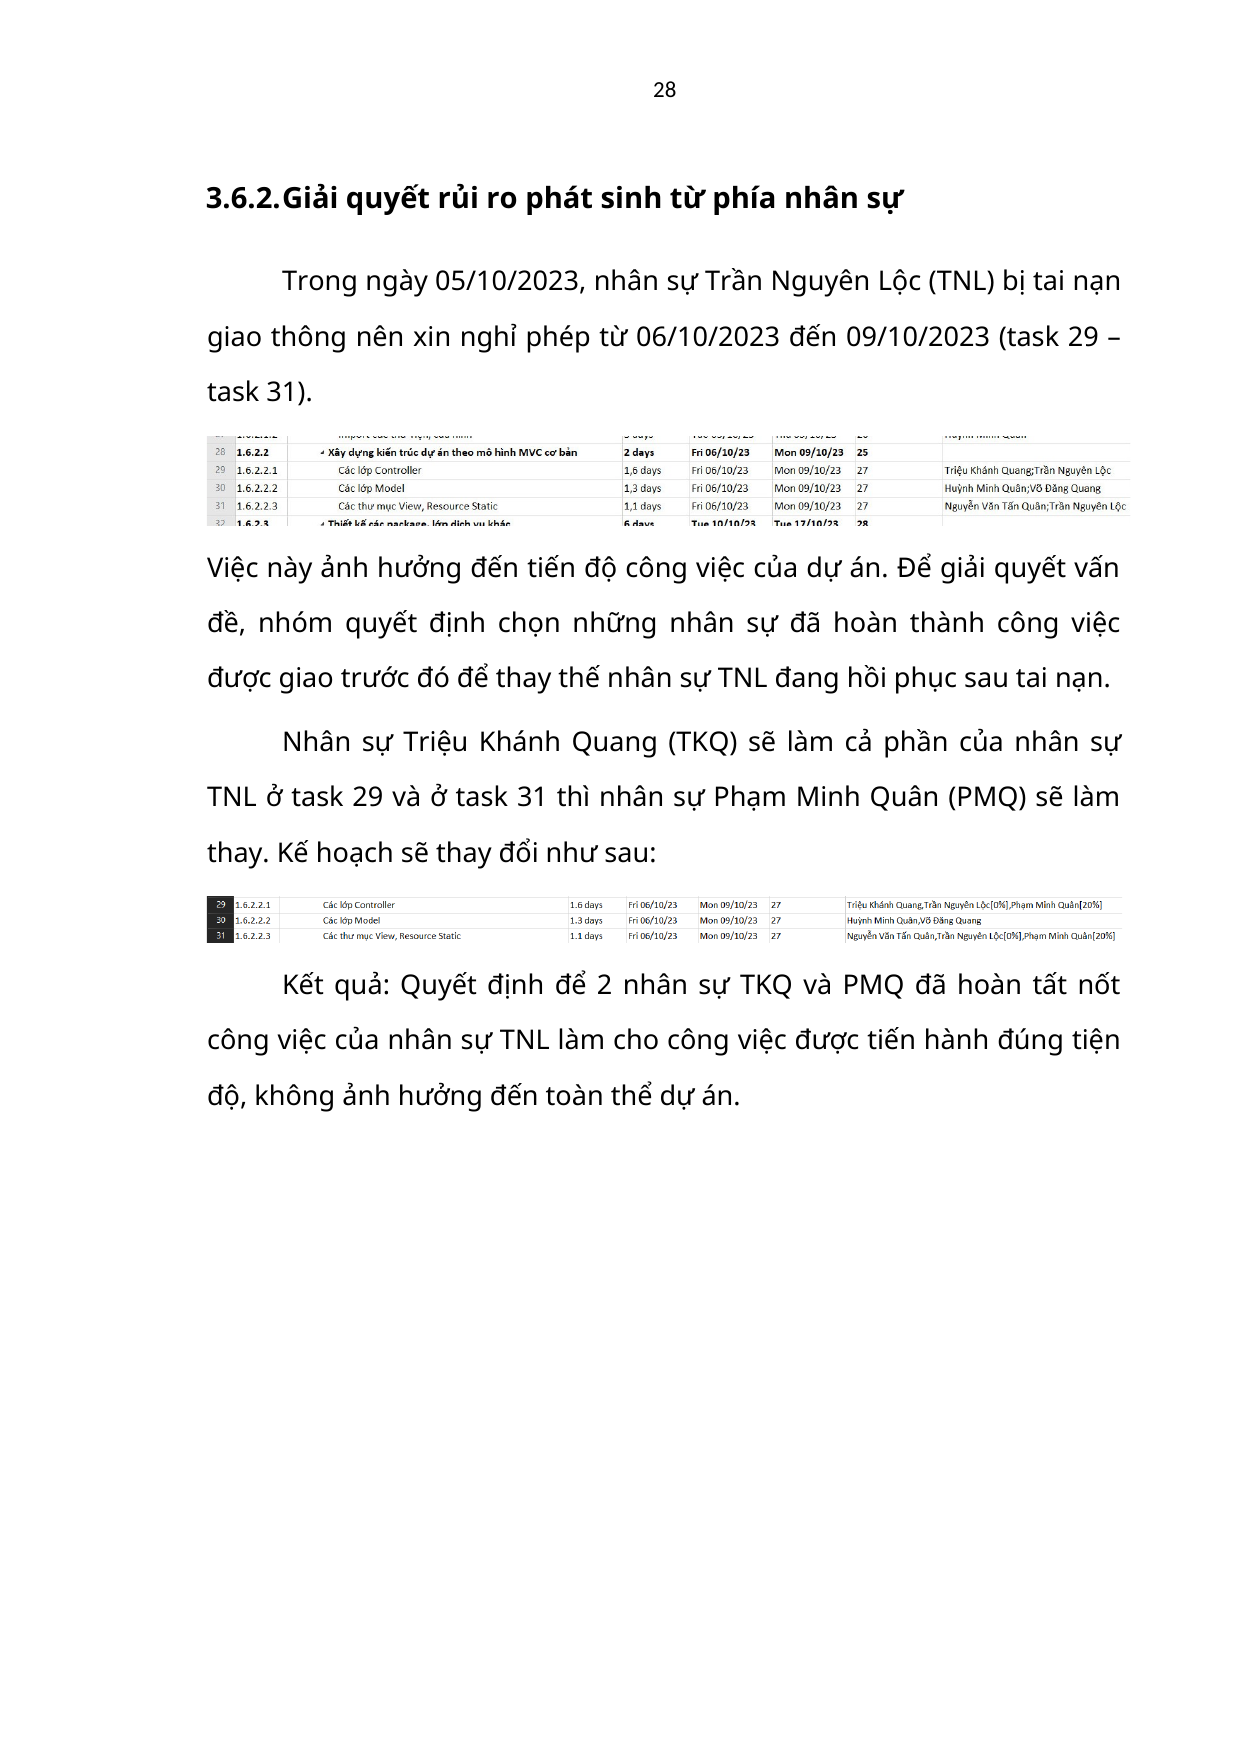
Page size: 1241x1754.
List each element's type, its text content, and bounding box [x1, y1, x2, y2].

text Trong ngày 05/10/2023, nhân sự Trần Nguyên Lộc (TNL) bị tai nạn giao thông nên xin nghỉ phép từ 06/10/2023 đến 09/10/2023 (task 29 – task 31). [207, 262, 1122, 409]
picture [206, 896, 1123, 943]
text Kết quả: Quyết định để 2 nhân sự TKQ và PMQ đã hoàn tất nốt công việc của nhân sự TNL làm cho công việc được tiến hành đúng tiện độ, không ảnh hưởng đến toàn thể dự án. [207, 965, 1122, 1113]
text Việc này ảnh hưởng đến tiến độ công việc của dự án. Để giải quyết vấn đề, nhóm quyết định chọn những nhân sự đã hoàn thành công việc được giao trước đó để thay thế nhân sự TNL đang hồi phục sau tai nạn. [207, 548, 1122, 696]
picture [206, 436, 1131, 526]
text Nhân sự Triệu Khánh Quang (TKQ) sẽ làm cả phần của nhân sự TNL ở task 29 và ở task 31 thì nhân sự Phạm Minh Quân (PMQ) sẽ làm thay. Kế hoạch sẽ thay đổi như sau: [207, 722, 1122, 870]
subtitle Giải quyết rủi ro phát sinh từ phía nhân sự [206, 177, 1122, 217]
